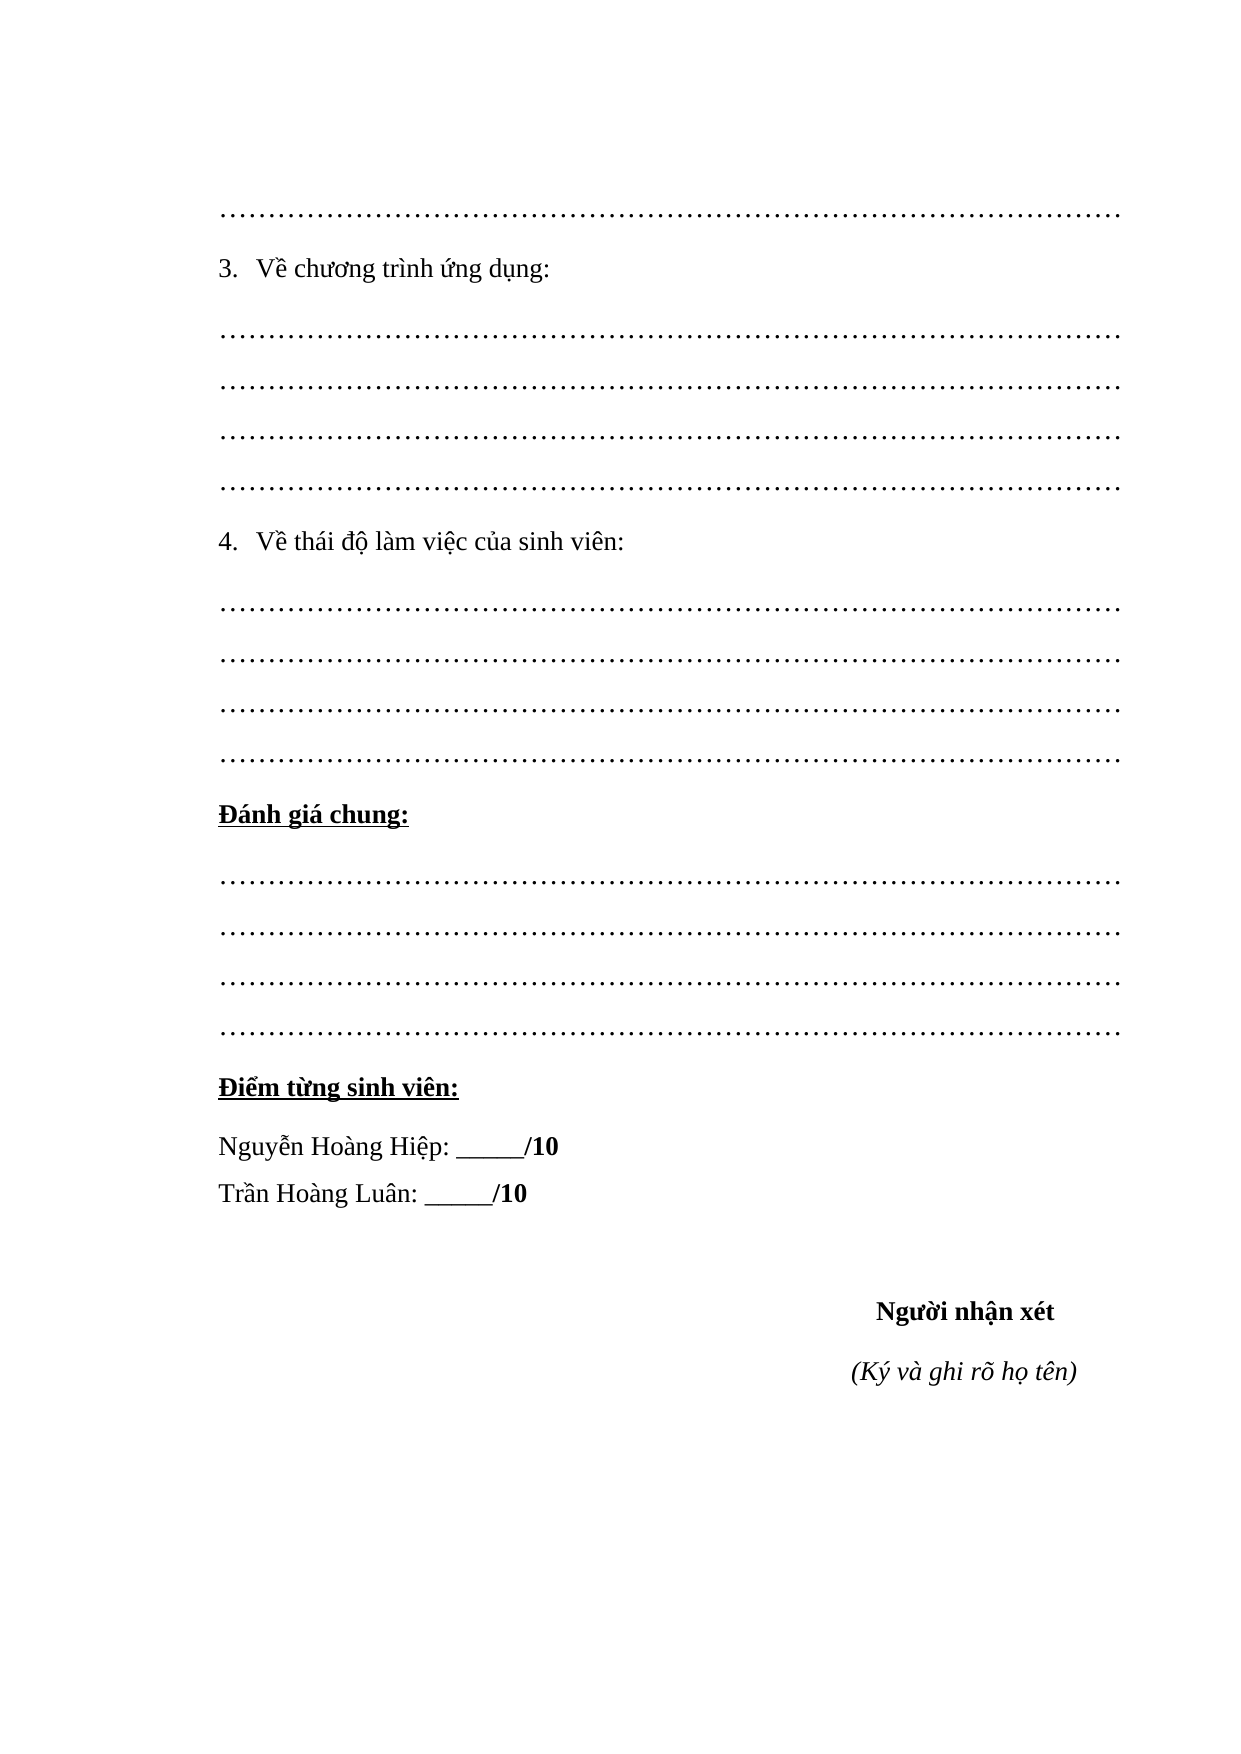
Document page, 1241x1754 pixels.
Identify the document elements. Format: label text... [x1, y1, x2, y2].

table_cell Người nhận xét (Ký và ghi rõ họ tên) [207, 1224, 1144, 1460]
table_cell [207, 177, 1144, 1224]
